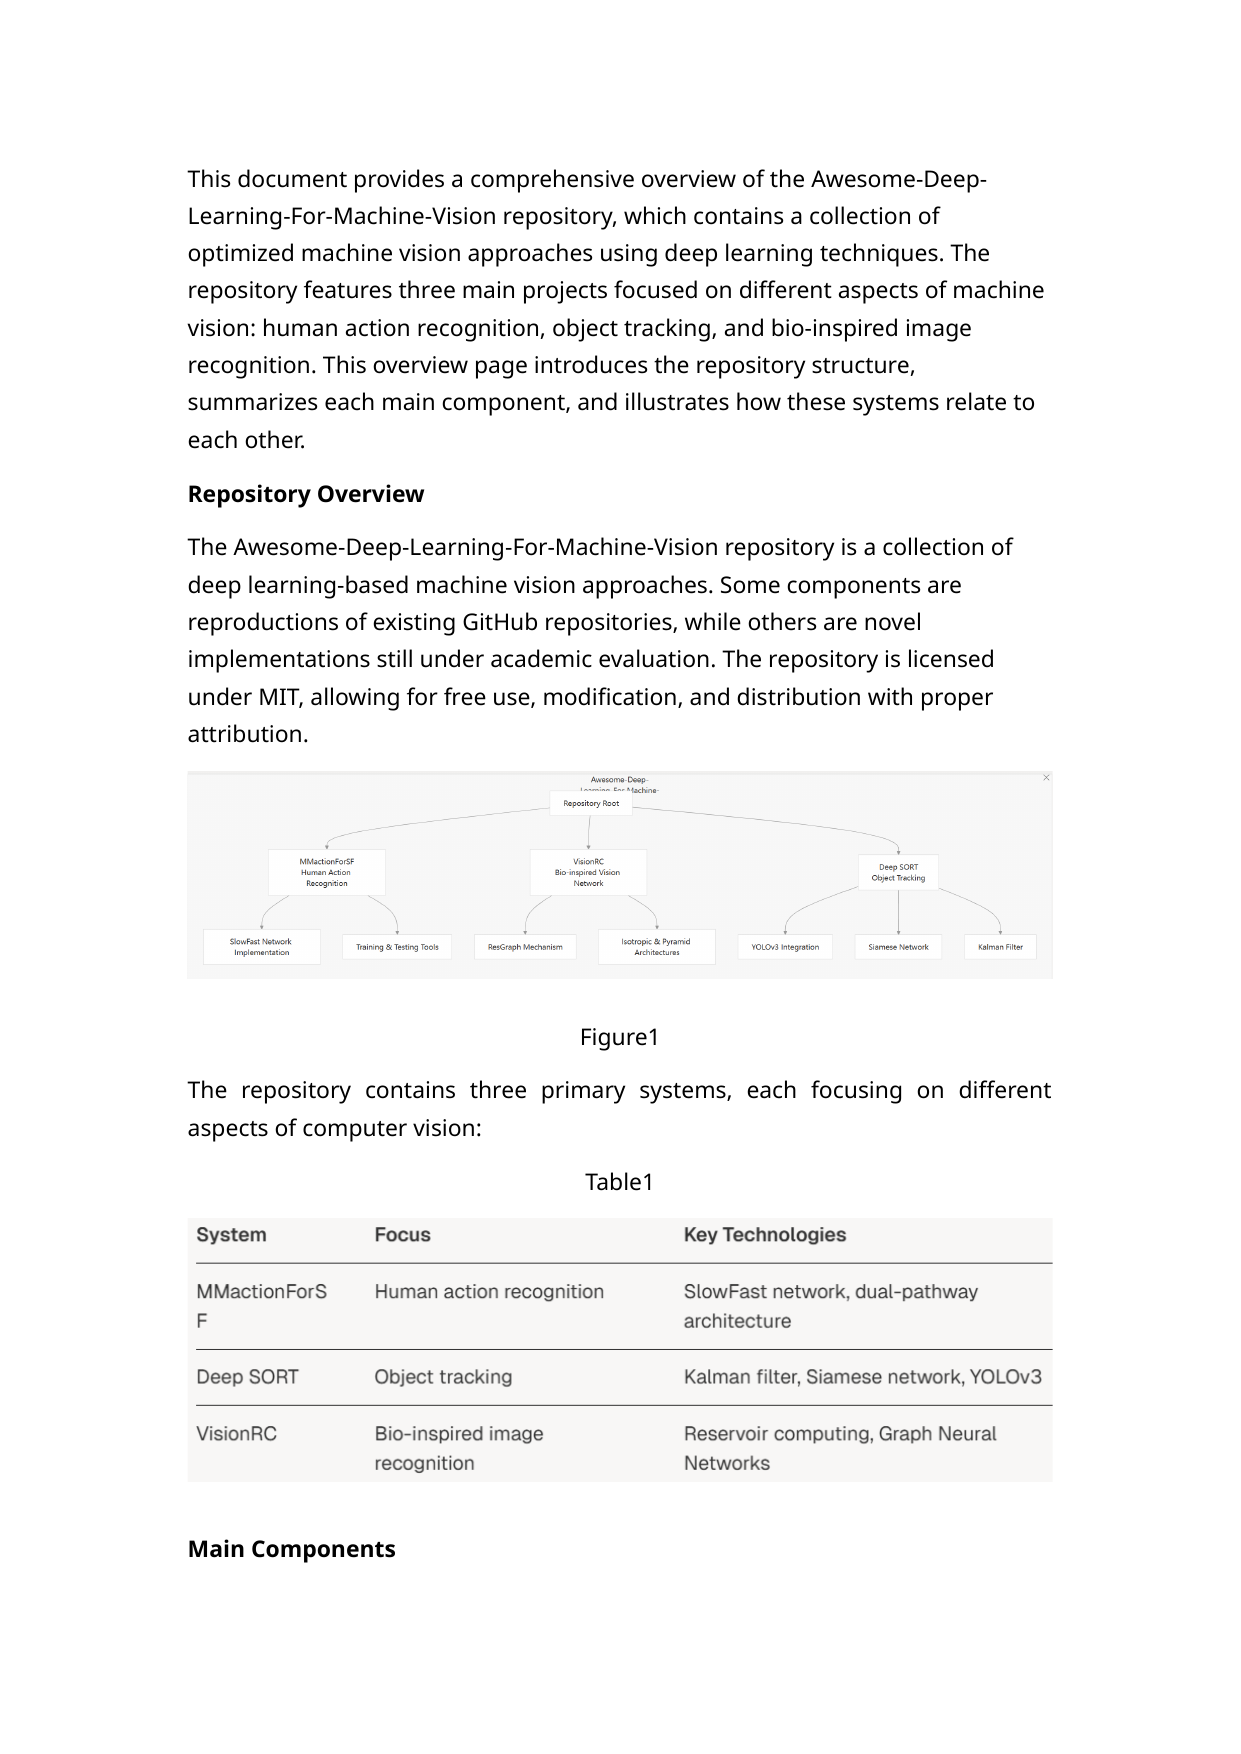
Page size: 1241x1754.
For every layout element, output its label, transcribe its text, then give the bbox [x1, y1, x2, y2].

text This document provides a comprehensive overview of the Awesome-Deep-Learning-For-Machine-Vision repository, which contains a collection of optimized machine vision approaches using deep learning techniques. The repository features three main projects focused on different aspects of machine vision: human action recognition, object tracking, and bio-inspired image recognition. This overview page introduces the repository structure, summarizes each main component, and illustrates how these systems relate to each other. [187, 162, 1053, 456]
text Repository Overview [187, 477, 1053, 509]
picture [187, 1218, 1053, 1482]
text The Awesome-Deep-Learning-For-Machine-Vision repository is a collection of deep learning-based machine vision approaches. Some components are reproductions of existing GitHub repositories, while others are novel implementations still under academic evaluation. The repository is licensed under MIT, allowing for free use, modification, and distribution with proper attribution. [187, 531, 1053, 750]
picture [187, 771, 1053, 979]
text Main Components [187, 1533, 1053, 1565]
text Figure1 [187, 1020, 1053, 1052]
text The repository contains three primary systems, each focusing on different aspects of computer vision: [187, 1074, 1053, 1143]
text Table1 [187, 1165, 1053, 1197]
